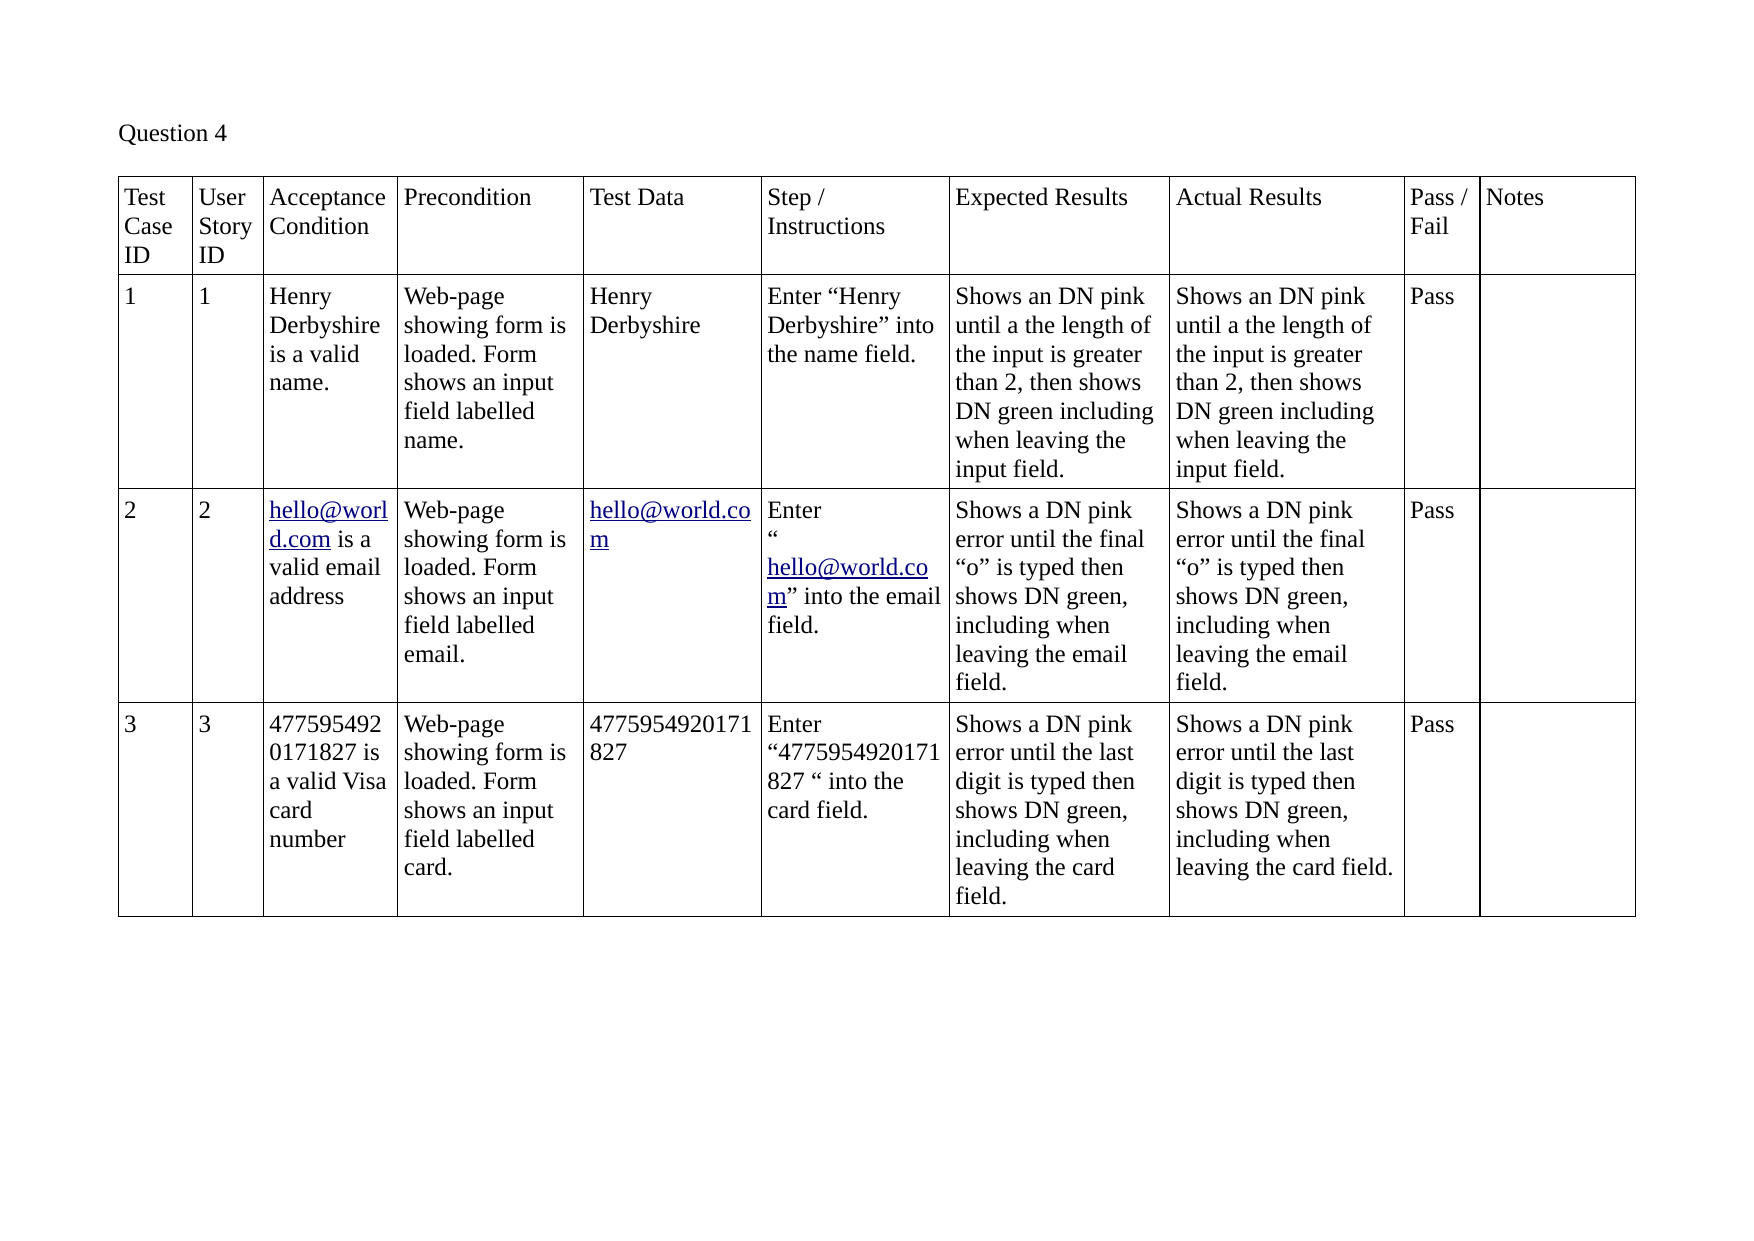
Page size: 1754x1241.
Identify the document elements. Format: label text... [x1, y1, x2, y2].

table_header Expected Results [950, 177, 1169, 274]
table_cell Pass [1405, 275, 1479, 488]
table_cell 2 [119, 489, 192, 702]
table_cell Shows an DN pink until a the length of the input is greater than 2, then shows DN green including when leaving the input field. [950, 275, 1169, 488]
table_cell hello@world.com [584, 489, 761, 702]
table_cell 1 [119, 275, 192, 488]
text Question 4 [118, 118, 1636, 147]
table_cell hello@world.com is a valid email address [264, 489, 397, 702]
table_cell 4775954920171827 [584, 703, 761, 916]
table_cell Shows a DN pink error until the final “o” is typed then shows DN green, including when leaving the email field. [1170, 489, 1404, 702]
table_cell Enter “Henry Derbyshire” into the name field. [762, 275, 949, 488]
table_cell 2 [193, 489, 263, 702]
table_cell Web-page showing form is loaded. Form shows an input field labelled name. [398, 275, 583, 488]
table_cell Shows a DN pink error until the final “o” is typed then shows DN green, including when leaving the email field. [950, 489, 1169, 702]
table_cell [1481, 275, 1635, 488]
table_cell Shows a DN pink error until the last digit is typed then shows DN green, including when leaving the card field. [950, 703, 1169, 916]
table_cell 4775954920171827 is a valid Visa card number [264, 703, 397, 916]
table_cell [1481, 489, 1635, 702]
table_header Actual Results [1170, 177, 1404, 274]
table_cell Shows a DN pink error until the last digit is typed then shows DN green, including when leaving the card field. [1170, 703, 1404, 916]
table_cell Pass [1405, 703, 1479, 916]
table_cell 1 [193, 275, 263, 488]
table_header User Story ID [193, 177, 263, 274]
table_cell 3 [193, 703, 263, 916]
table_cell Web-page showing form is loaded. Form shows an input field labelled email. [398, 489, 583, 702]
table_header Test Case ID [119, 177, 192, 274]
table_cell Enter “hello@world.com” into the email field. [762, 489, 949, 702]
table_header Pass / Fail [1405, 177, 1479, 274]
table_cell 3 [119, 703, 192, 916]
table_header Test Data [584, 177, 761, 274]
table_cell Pass [1405, 489, 1479, 702]
table_cell [1481, 703, 1635, 916]
table_cell Henry Derbyshire is a valid name. [264, 275, 397, 488]
table_header Step / Instructions [762, 177, 949, 274]
table_header Notes [1481, 177, 1635, 274]
table_header Acceptance Condition [264, 177, 397, 274]
table_cell Web-page showing form is loaded. Form shows an input field labelled card. [398, 703, 583, 916]
table_header Precondition [398, 177, 583, 274]
table_cell Henry Derbyshire [584, 275, 761, 488]
table_cell Enter “4775954920171827 “ into the card field. [762, 703, 949, 916]
table_cell Shows an DN pink until a the length of the input is greater than 2, then shows DN green including when leaving the input field. [1170, 275, 1404, 488]
